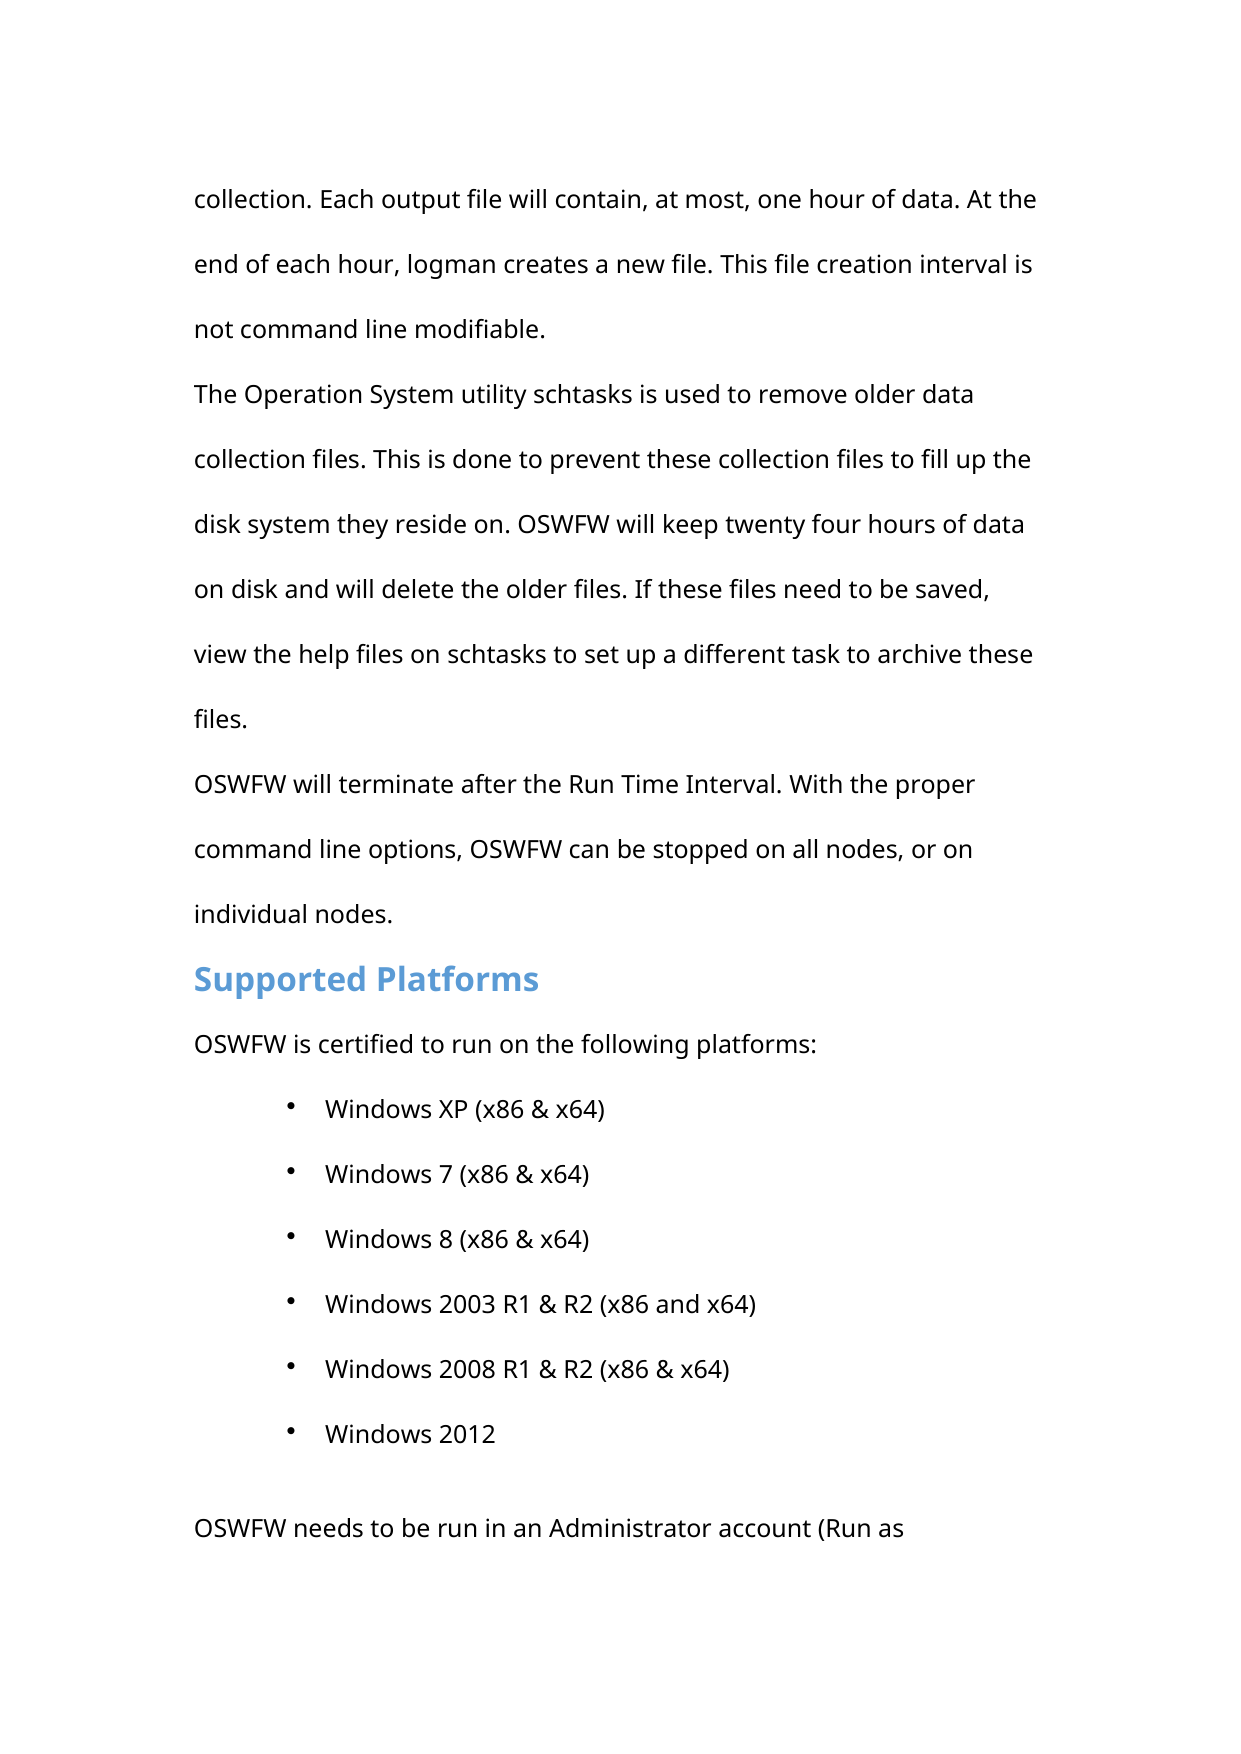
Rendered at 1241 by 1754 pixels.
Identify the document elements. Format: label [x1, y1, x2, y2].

table_header [188, 162, 1053, 1564]
